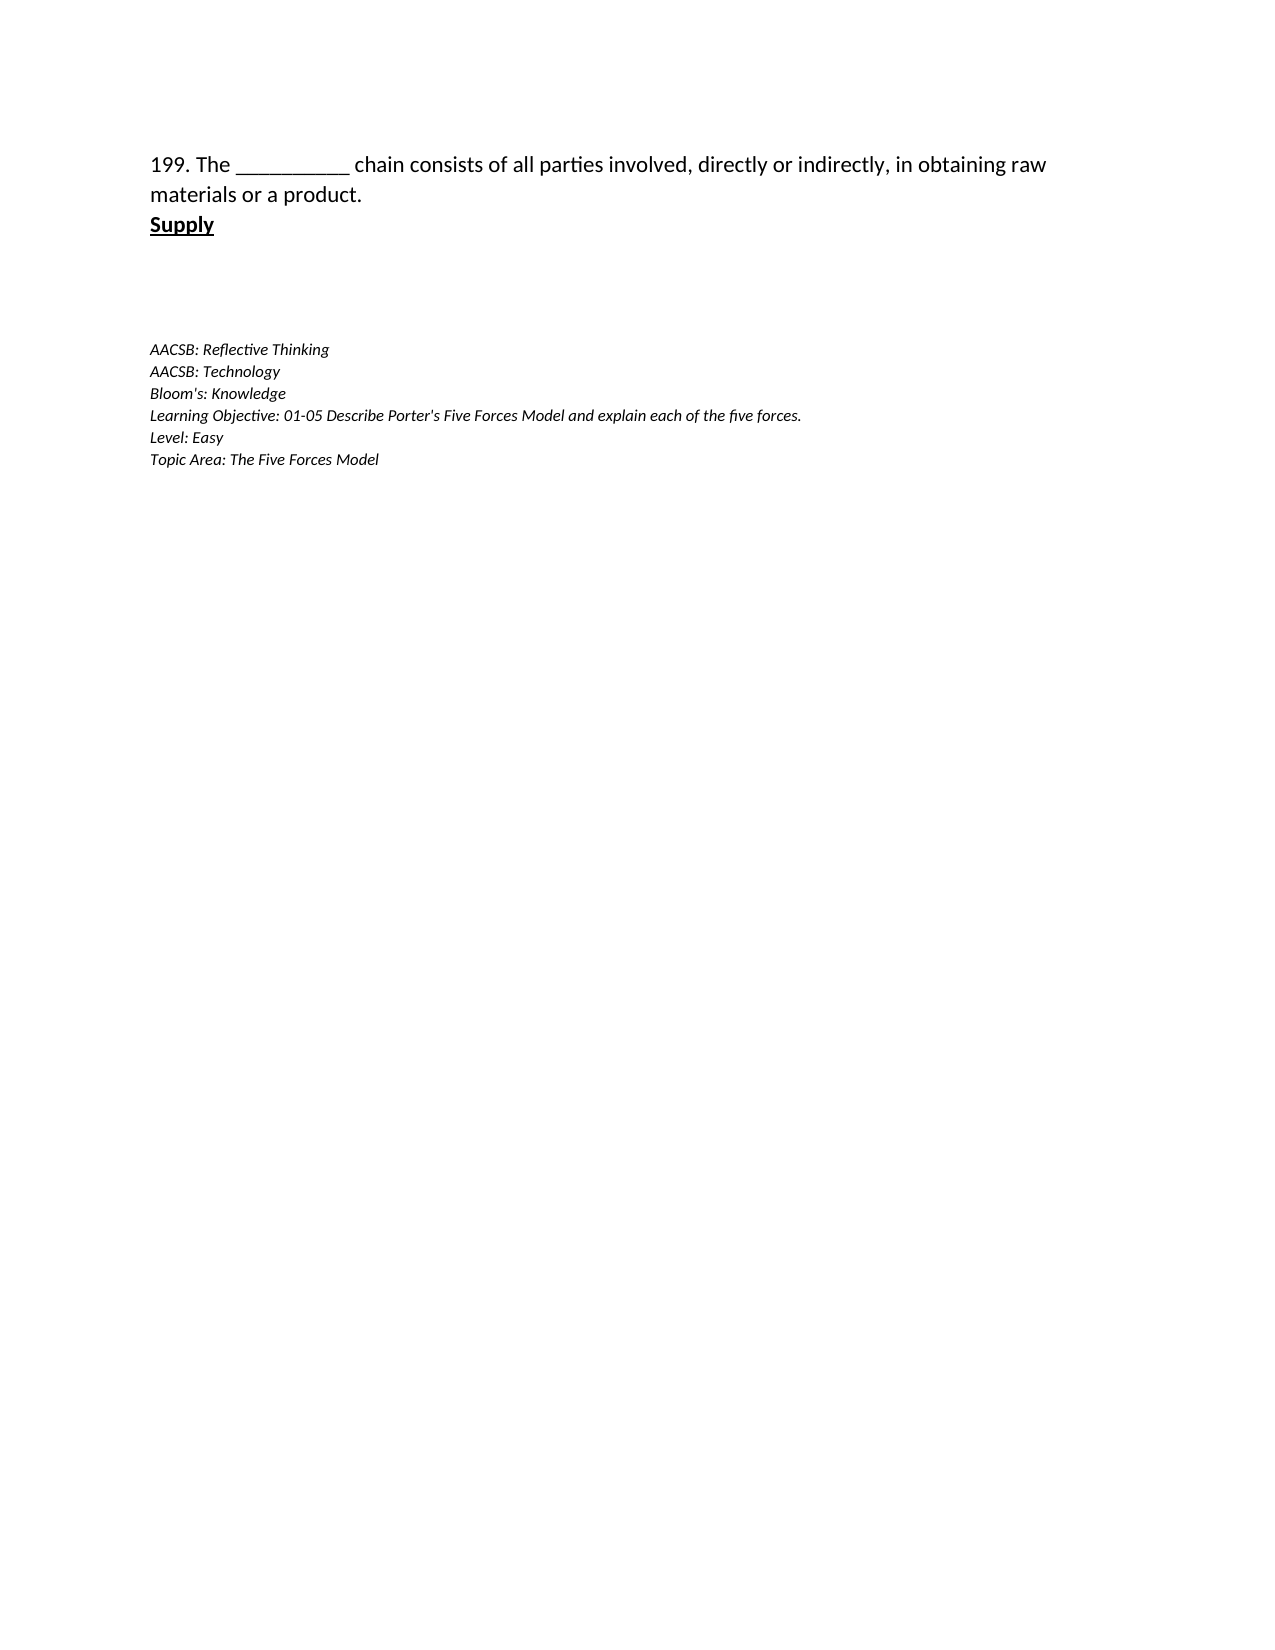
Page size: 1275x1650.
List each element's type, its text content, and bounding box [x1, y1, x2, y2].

text AACSB: Reflective Thinking AACSB: Technology Bloom's: Knowledge Learning Objective: 01-05 Describe Porter's Five Forces Model and explain each of the five forces. Level: Easy Topic Area: The Five Forces Model [150, 315, 1125, 491]
text 199. The __________ chain consists of all parties involved, directly or indirectly, in obtaining raw materials or a product. Supply [150, 150, 1125, 238]
